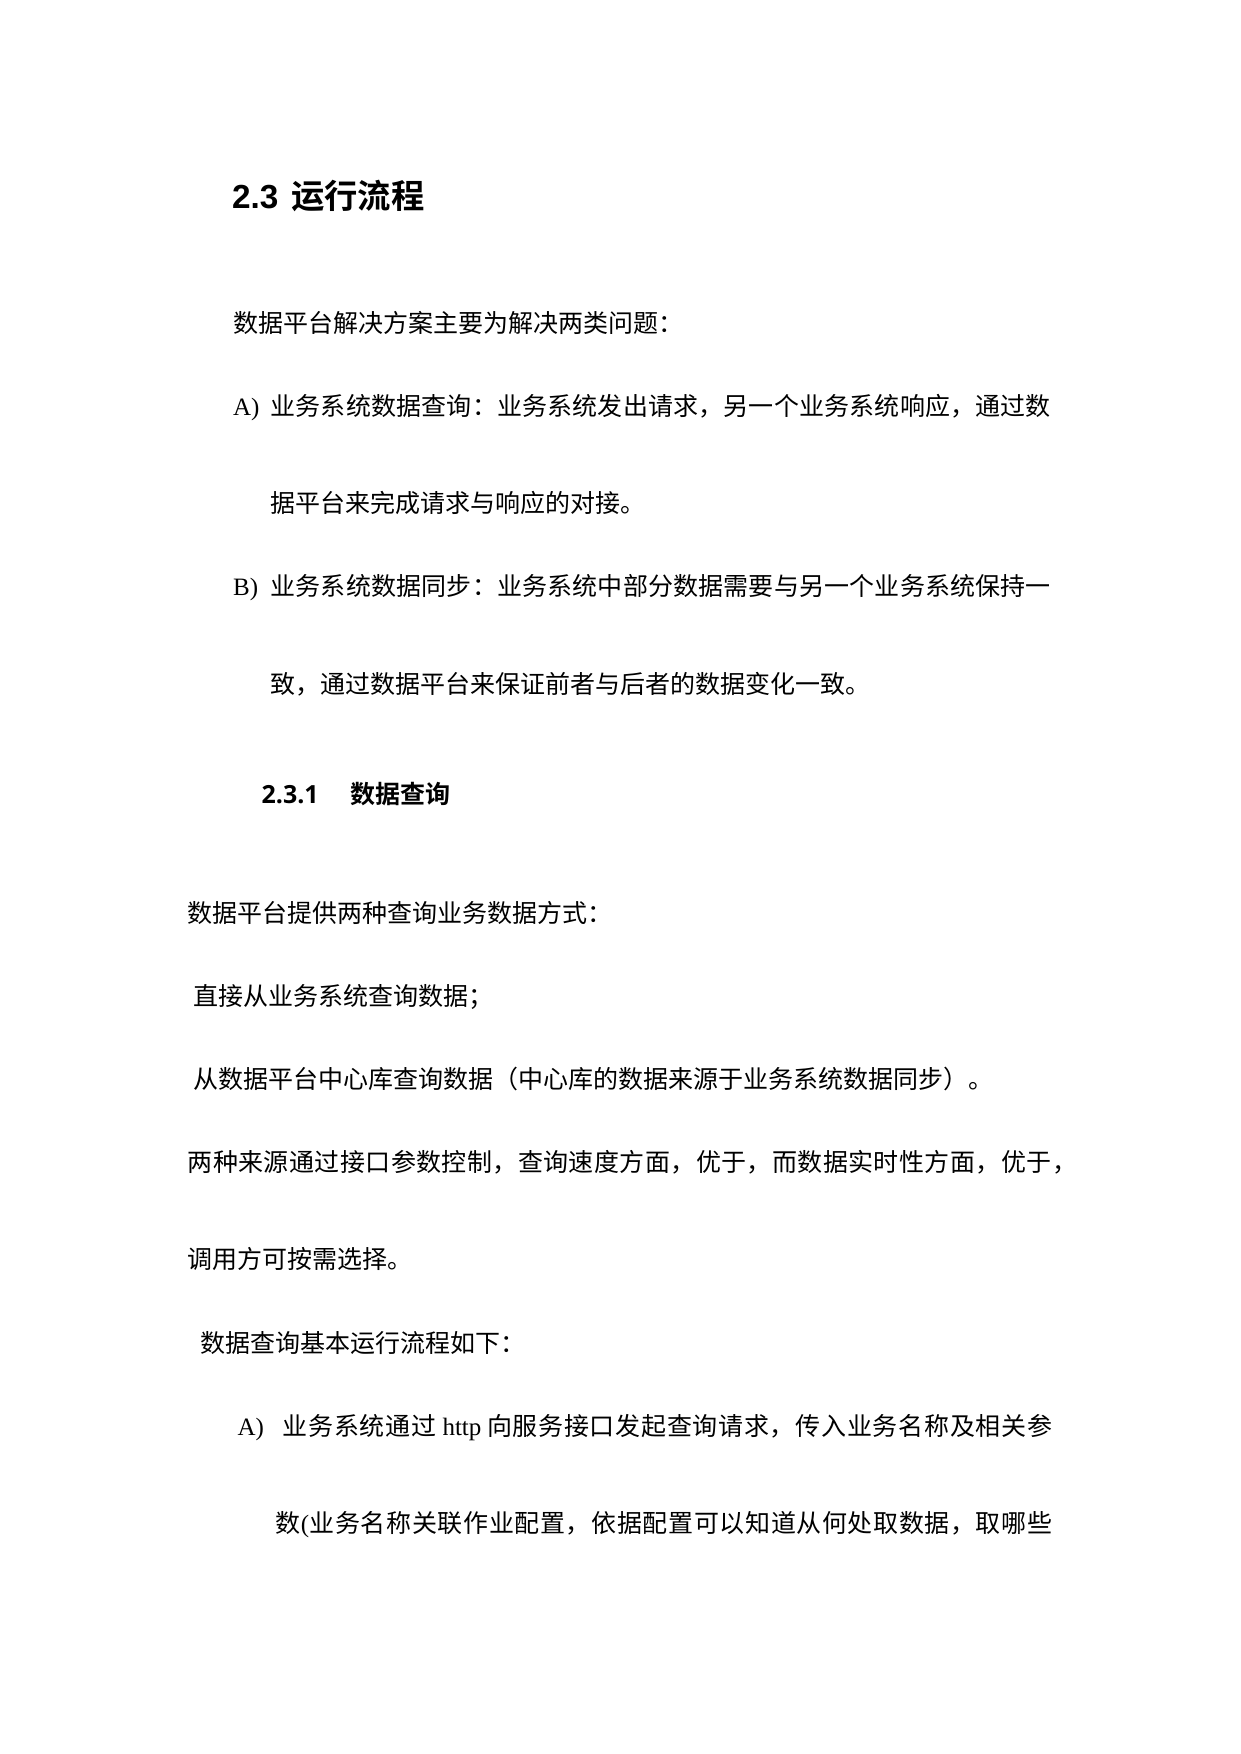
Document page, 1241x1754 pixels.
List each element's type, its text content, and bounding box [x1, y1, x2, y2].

text 数据平台提供两种查询业务数据方式： [187, 879, 1053, 944]
list 业务系统数据同步：业务系统中部分数据需要与另一个业务系统保持一致，通过数据平台来保证前者与后者的数据变化一致。 [233, 552, 1053, 715]
text 数据平台解决方案主要为解决两类问题： [187, 289, 1053, 354]
text 两种来源通过接口参数控制，查询速度方面，优于，而数据实时性方面，优于，调用方可按需选择。 [187, 1128, 1053, 1291]
text 数据查询基本运行流程如下： [187, 1309, 1053, 1374]
text 从数据平台中心库查询数据（中心库的数据来源于业务系统数据同步）。 [187, 1045, 1053, 1110]
list 业务系统数据查询：业务系统发出请求，另一个业务系统响应，通过数据平台来完成请求与响应的对接。 [233, 372, 1053, 534]
subtitle 数据查询 [261, 760, 1053, 825]
subtitle 运行流程 [232, 162, 1053, 227]
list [237, 1392, 1053, 1554]
text 直接从业务系统查询数据； [187, 962, 1053, 1027]
